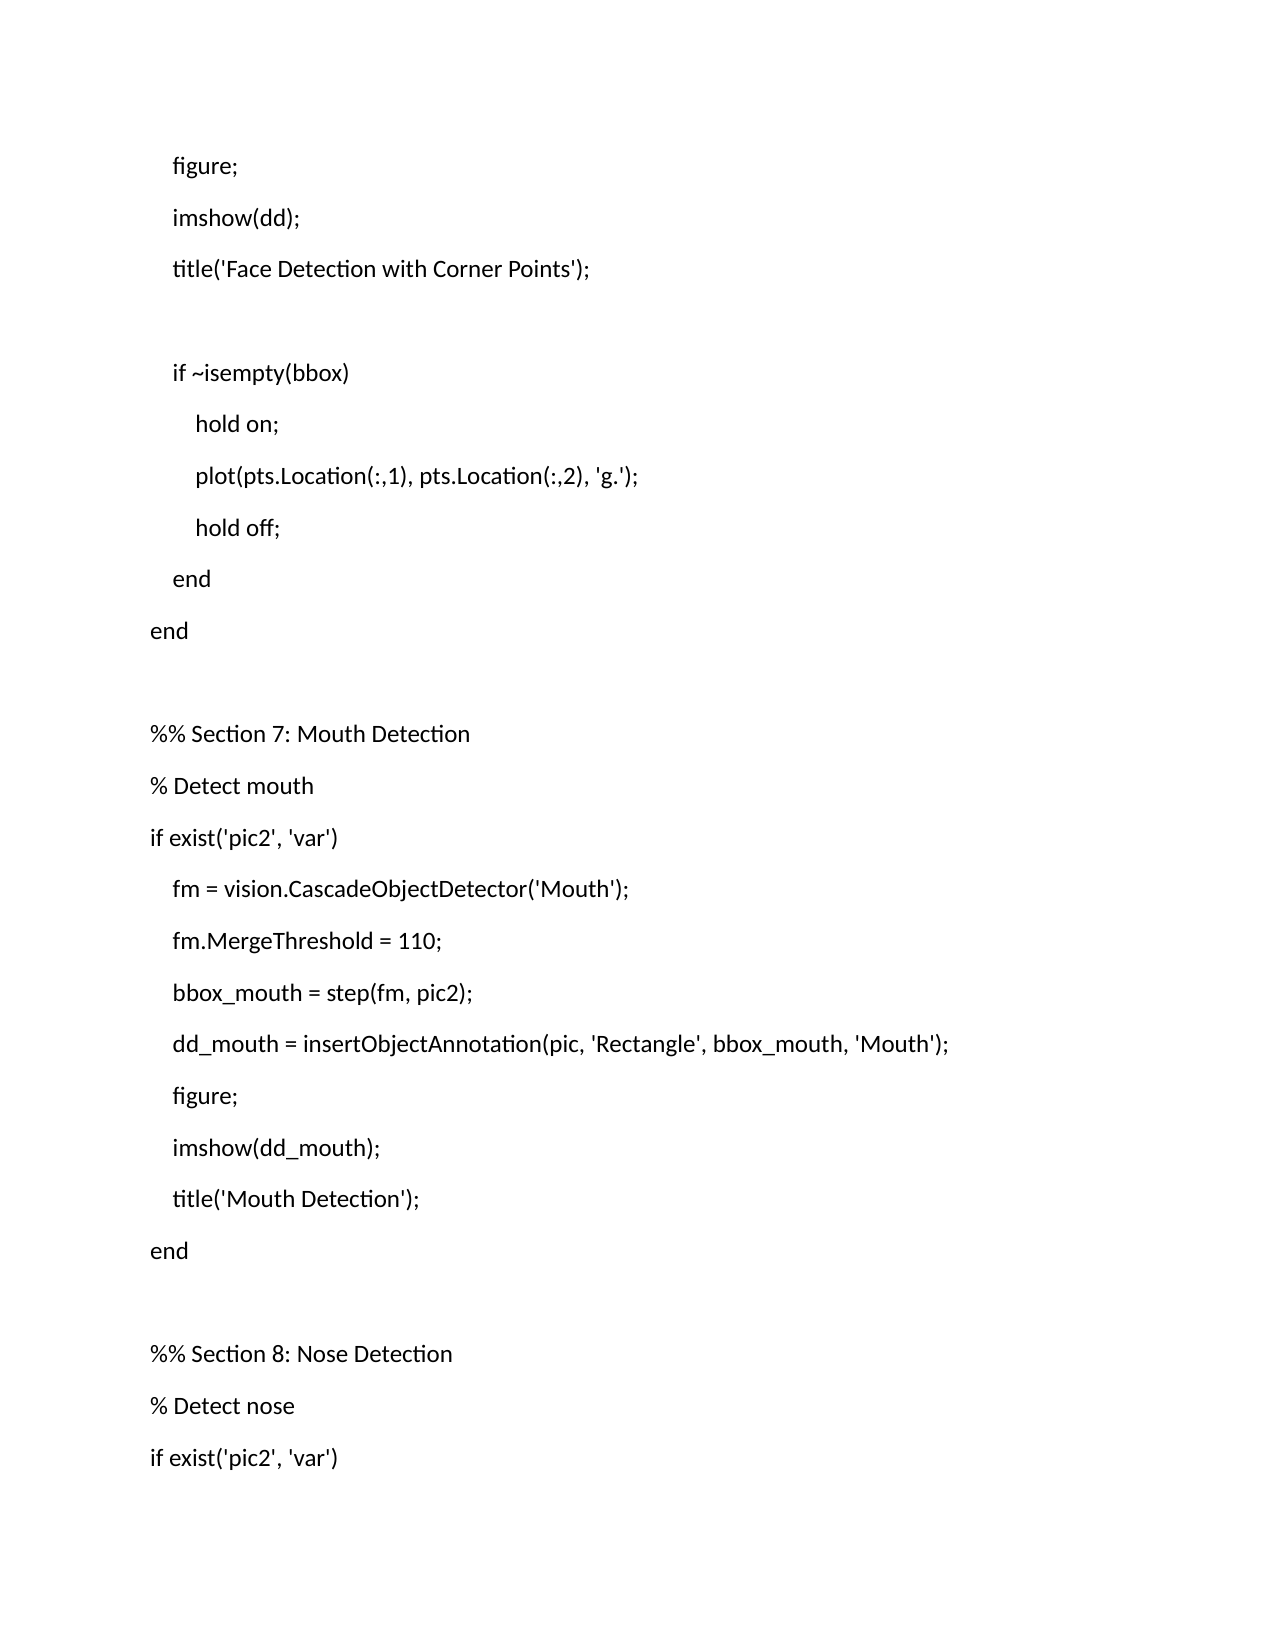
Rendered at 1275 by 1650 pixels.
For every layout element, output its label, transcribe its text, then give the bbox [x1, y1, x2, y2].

text if exist('pic2', 'var') [150, 1442, 1125, 1472]
text imshow(dd); [150, 202, 1125, 232]
text end [150, 615, 1125, 646]
text fm.MergeThreshold = 110; [150, 925, 1125, 956]
text end [150, 1235, 1125, 1266]
text %% Section 8: Nose Detection [150, 1338, 1125, 1369]
text figure; [150, 150, 1125, 181]
text % Detect nose [150, 1390, 1125, 1421]
text title('Face Detection with Corner Points'); [150, 253, 1125, 284]
text figure; [150, 1080, 1125, 1111]
text title('Mouth Detection'); [150, 1183, 1125, 1214]
text hold on; [150, 408, 1125, 439]
text fm = vision.CascadeObjectDetector('Mouth'); [150, 873, 1125, 904]
text % Detect mouth [150, 770, 1125, 801]
text %% Section 7: Mouth Detection [150, 718, 1125, 749]
text imshow(dd_mouth); [150, 1132, 1125, 1162]
text if exist('pic2', 'var') [150, 822, 1125, 852]
text bbox_mouth = step(fm, pic2); [150, 977, 1125, 1007]
text end [150, 563, 1125, 594]
text plot(pts.Location(:,1), pts.Location(:,2), 'g.'); [150, 460, 1125, 491]
text hold off; [150, 512, 1125, 542]
text dd_mouth = insertObjectAnnotation(pic, 'Rectangle', bbox_mouth, 'Mouth'); [150, 1028, 1125, 1059]
text if ~isempty(bbox) [150, 357, 1125, 387]
